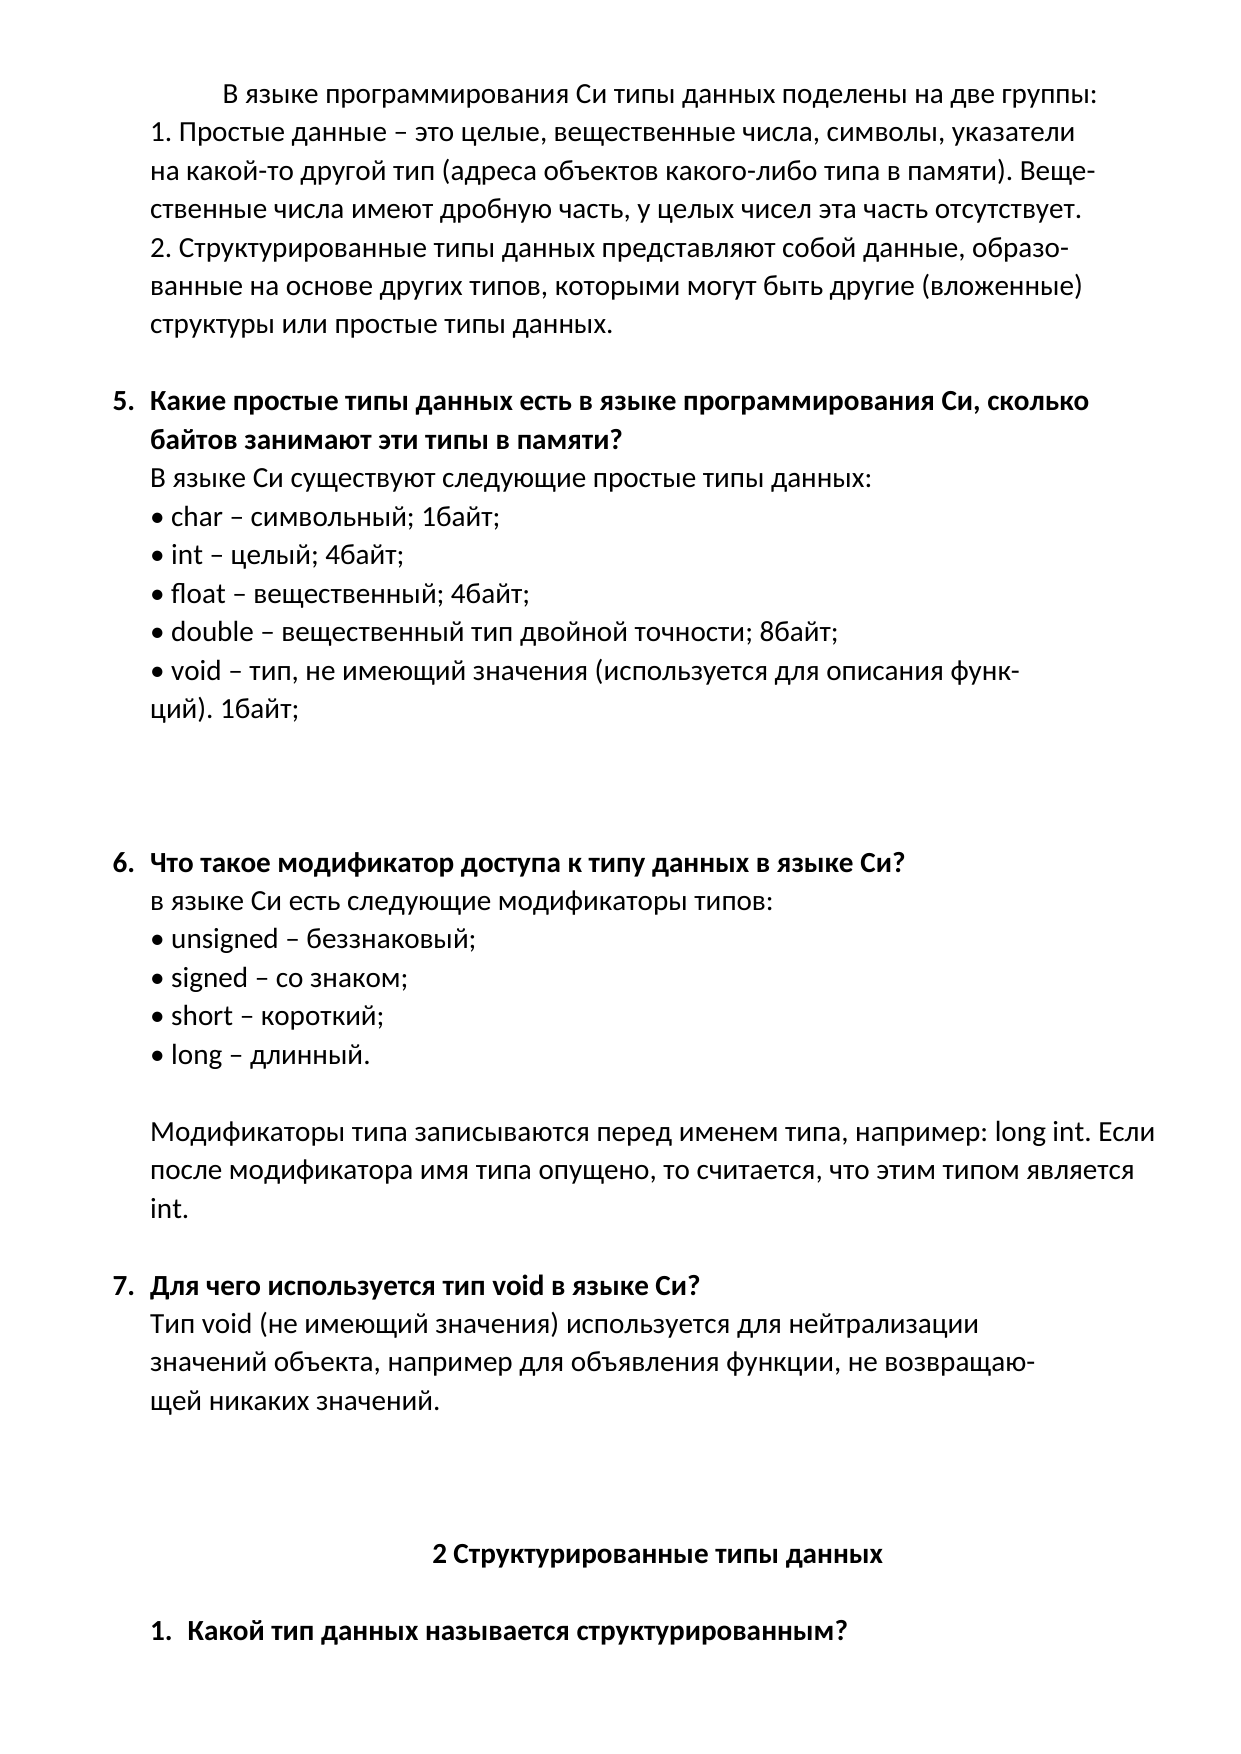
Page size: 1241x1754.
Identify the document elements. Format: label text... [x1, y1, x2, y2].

list • char – символьный; 1байт; [150, 498, 1165, 533]
list Тип void (не имеющий значения) используется для нейтрализации [150, 1305, 1165, 1341]
list Какие простые типы данных есть в языке программирования Си, сколько [112, 382, 1165, 418]
list 2. Структурированные типы данных представляют собой данные, образо- [150, 229, 1165, 264]
list значений объекта, например для объявления функции, не возвращаю- [150, 1343, 1165, 1379]
list • unsigned – беззнаковый; [150, 921, 1165, 956]
list ций). 1байт; [150, 690, 1165, 726]
list • void – тип, не имеющий значения (используется для описания функ- [150, 652, 1165, 687]
list В языке программирования Си типы данных поделены на две группы: [150, 75, 1165, 111]
list байтов занимают эти типы в памяти? [150, 421, 1165, 457]
list ванные на основе других типов, которыми могут быть другие (вложенные) [150, 267, 1165, 303]
list • signed – со знаком; [150, 959, 1165, 995]
list • short – короткий; [150, 997, 1165, 1033]
list • int – целый; 4байт; [150, 536, 1165, 572]
list структуры или простые типы данных. [150, 306, 1165, 341]
list в языке Си есть следующие модификаторы типов: [150, 882, 1165, 918]
list ственные числа имеют дробную часть, у целых чисел эта часть отсутствует. [150, 190, 1165, 226]
list • double – вещественный тип двойной точности; 8байт; [150, 613, 1165, 649]
list • long – длинный. [150, 1036, 1165, 1072]
list Для чего используется тип void в языке Си? [112, 1267, 1165, 1302]
list 2 Структурированные типы данных [150, 1536, 1165, 1571]
list В языке Си существуют следующие простые типы данных: [150, 459, 1165, 495]
list щей никаких значений. [150, 1382, 1165, 1417]
list Что такое модификатор доступа к типу данных в языке Си? [112, 844, 1165, 879]
list 1. Простые данные – это целые, вещественные числа, символы, указатели [150, 113, 1165, 149]
list • float – вещественный; 4байт; [150, 575, 1165, 610]
list Какой тип данных называется структурированным? [150, 1612, 1165, 1648]
list на какой-то другой тип (адреса объектов какого-либо типа в памяти). Веще- [150, 152, 1165, 187]
list Модификаторы типа записываются перед именем типа, например: long int. Если после модификатора имя типа опущено, то считается, что этим типом является int. [150, 1113, 1165, 1225]
